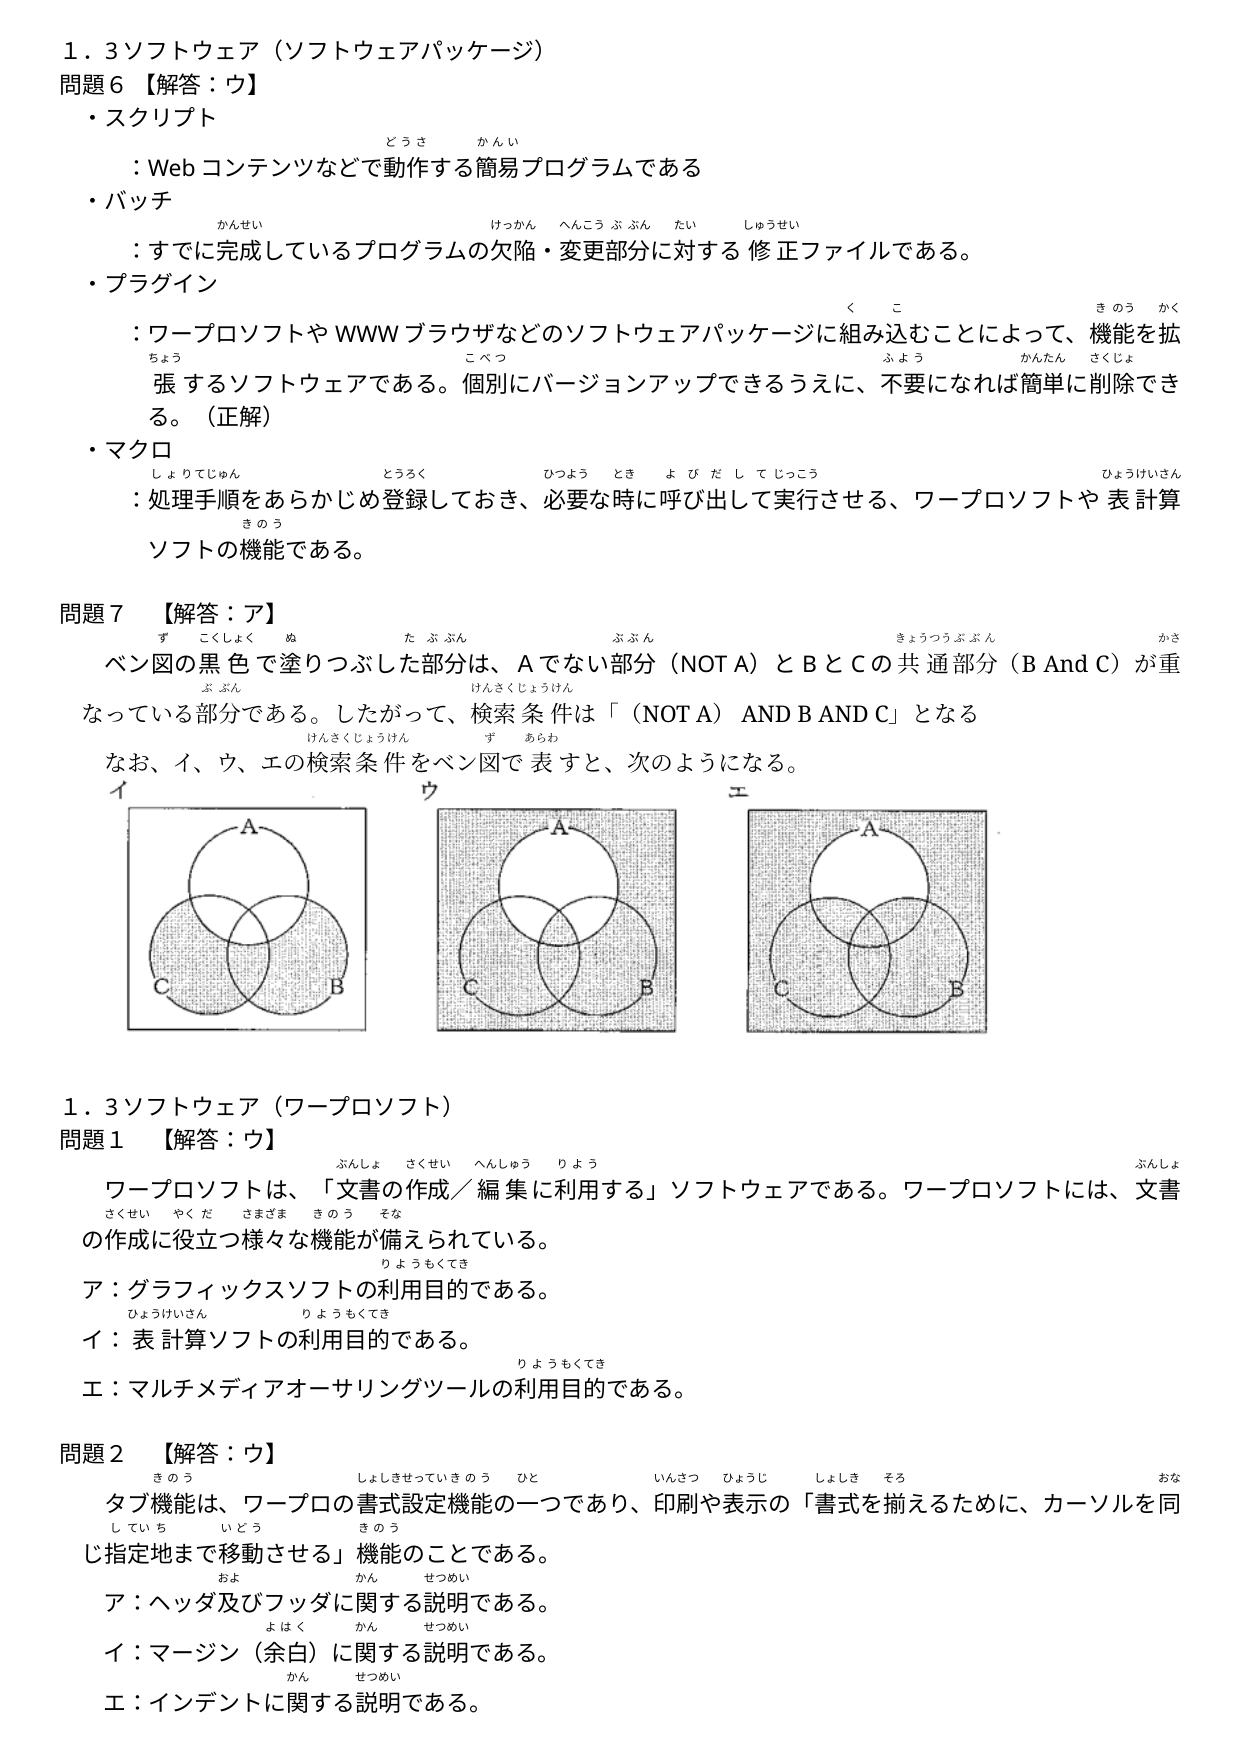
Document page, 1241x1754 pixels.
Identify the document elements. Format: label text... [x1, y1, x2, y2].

text エ：インデントにするである。 [103, 1668, 1181, 1718]
text エ：マルチメディアオーサリングツールのである。 [81, 1355, 1181, 1404]
text ：をあらかじめしておき、なにさせる、ワープロソフトやソフトのである。 [125, 465, 1181, 565]
text ・マクロ [81, 432, 1181, 465]
text 問題２ 【解答：ウ】 [59, 1436, 1181, 1469]
text 問題７ 【解答：ア】 [59, 596, 1181, 629]
text タブは、ワープロののつであり、やの「をえるために、カーソルをじまでさせる」のことである。 [81, 1469, 1181, 1569]
text 問題１ 【解答：ウ】 [59, 1122, 1181, 1156]
text ：ワープロソフトやWWWブラウザなどのソフトウェアパッケージにみむことによって、をするソフトウェアである。にバージョンアップできるうえに、になればにできる。（正解） [125, 299, 1181, 432]
text ・スクリプト [81, 100, 1181, 133]
text ワープロソフトは、「の／にする」ソフトウェアである。ワープロソフトには、のにつながえられている。 [81, 1156, 1181, 1255]
text ベンのでりつぶしは、Ａでない（NOT A）とBとCの（B And C）がなっているである。したがって、は「（NOT A） AND B AND C」となる [81, 629, 1181, 729]
text ア：ヘッダびフッダにするである。 [103, 1569, 1181, 1618]
text ：すでにしているプログラムの・にするファイルである。 [125, 216, 1181, 266]
text 問題６ 【解答：ウ】 [59, 67, 1181, 100]
text なお、イ、ウ、エのをベンですと、次のようになる。 [81, 729, 1181, 778]
text ：Webコンテンツなどでするプログラムである [125, 133, 1181, 183]
text ア：グラフィックスソフトのである。 [81, 1255, 1181, 1305]
text イ：ソフトのである。 [81, 1305, 1181, 1355]
text １．3ソフトウェア（ソフトウェアパッケージ） [59, 33, 1181, 67]
text ・プラグイン [81, 266, 1181, 299]
text イ：マージン（）にするである。 [103, 1618, 1181, 1668]
text １．3ソフトウェア（ワープロソフト） [59, 1089, 1181, 1122]
picture [82, 778, 1016, 1058]
text ・バッチ [81, 183, 1181, 216]
